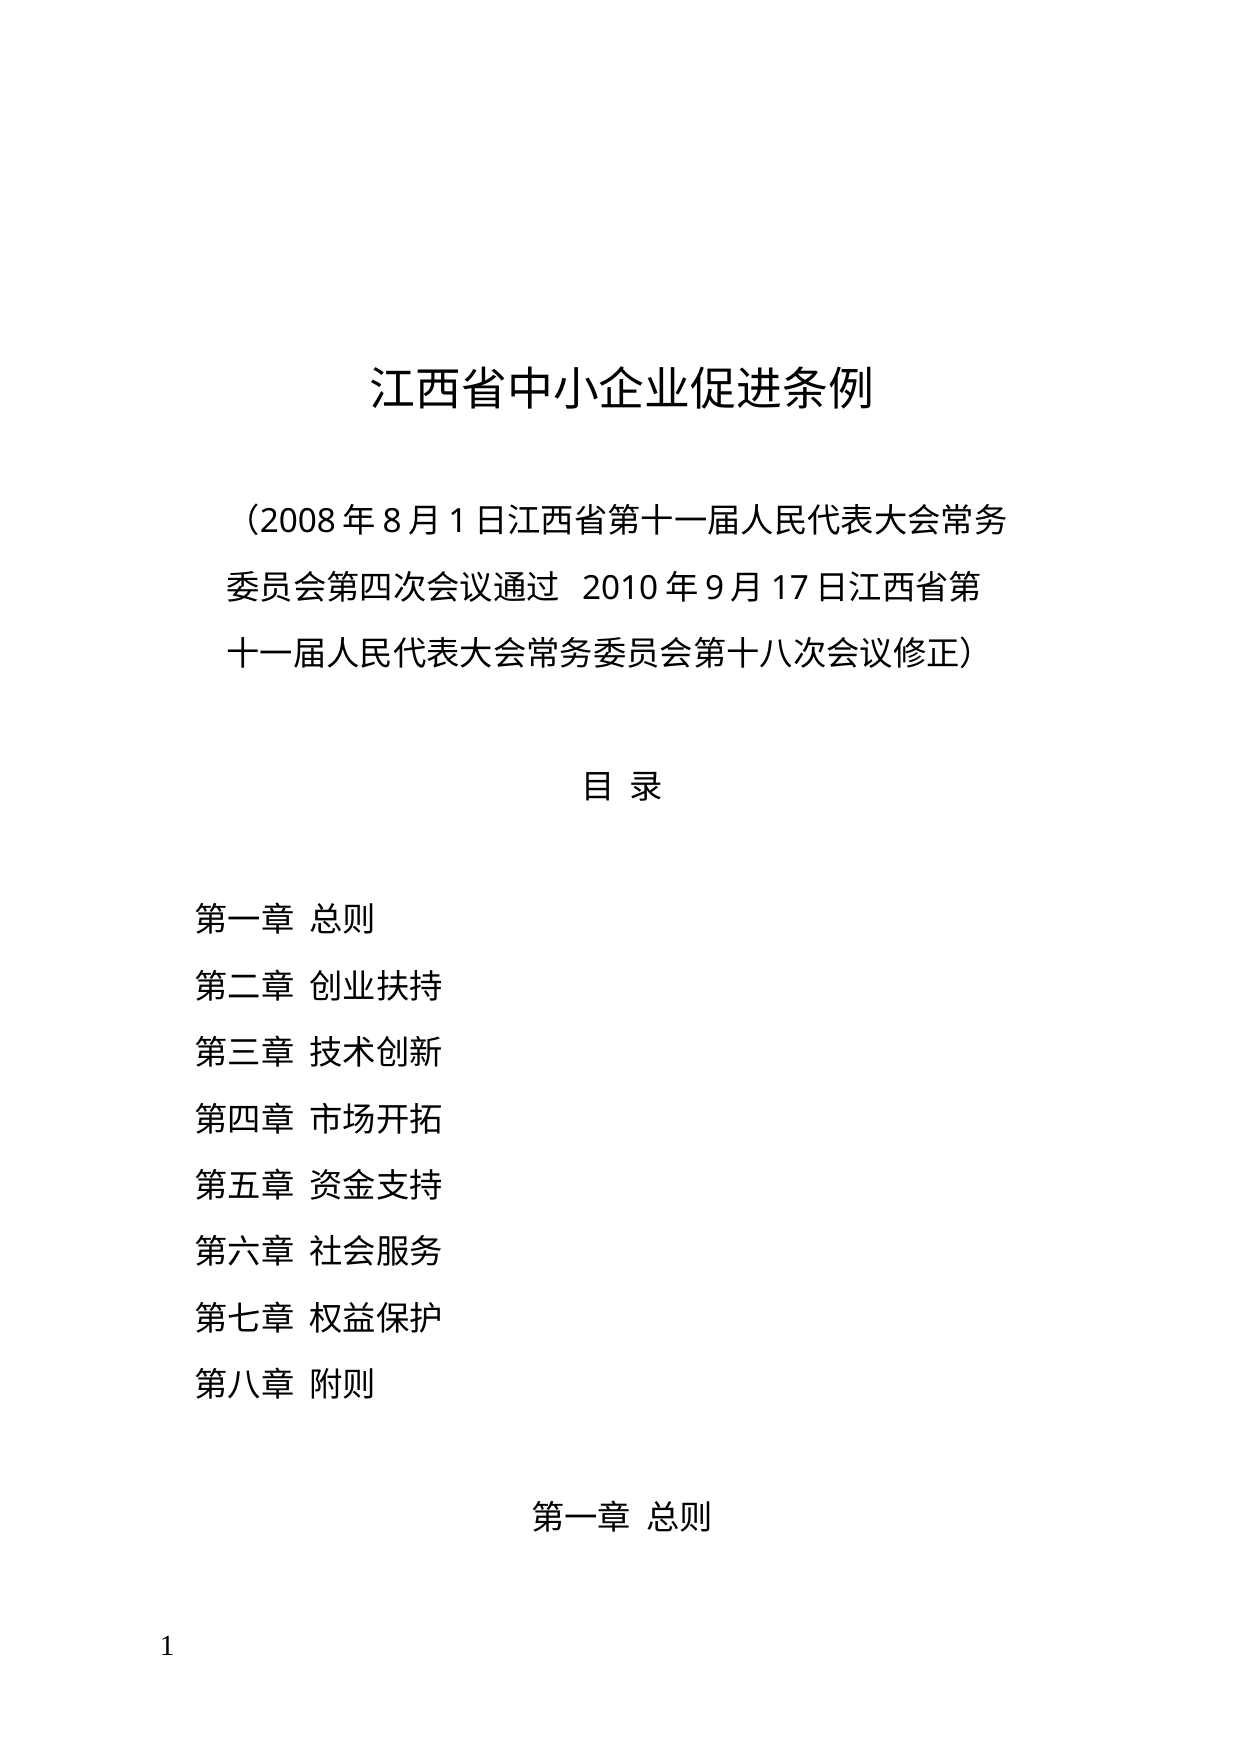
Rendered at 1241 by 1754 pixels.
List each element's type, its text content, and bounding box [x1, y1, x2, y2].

text 江西省中小企业促进条例 [159, 352, 1084, 419]
text 第五章 资金支持 [159, 1150, 1084, 1216]
text 目 录 [159, 751, 1084, 817]
text 第四章 市场开拓 [159, 1083, 1084, 1150]
text 第八章 附则 [159, 1349, 1084, 1416]
text 第一章 总则 [159, 884, 1084, 950]
text 委员会第四次会议通过 2010年9月17日江西省第 [159, 552, 1084, 618]
text 第一章 总则 [159, 1482, 1084, 1548]
text 第七章 权益保护 [159, 1283, 1084, 1349]
text 第六章 社会服务 [159, 1216, 1084, 1283]
text （2008年8月1日江西省第十一届人民代表大会常务 [159, 485, 1084, 552]
text 十一届人民代表大会常务委员会第十八次会议修正） [159, 618, 1084, 684]
text 第二章 创业扶持 [159, 950, 1084, 1017]
text 第三章 技术创新 [159, 1017, 1084, 1083]
